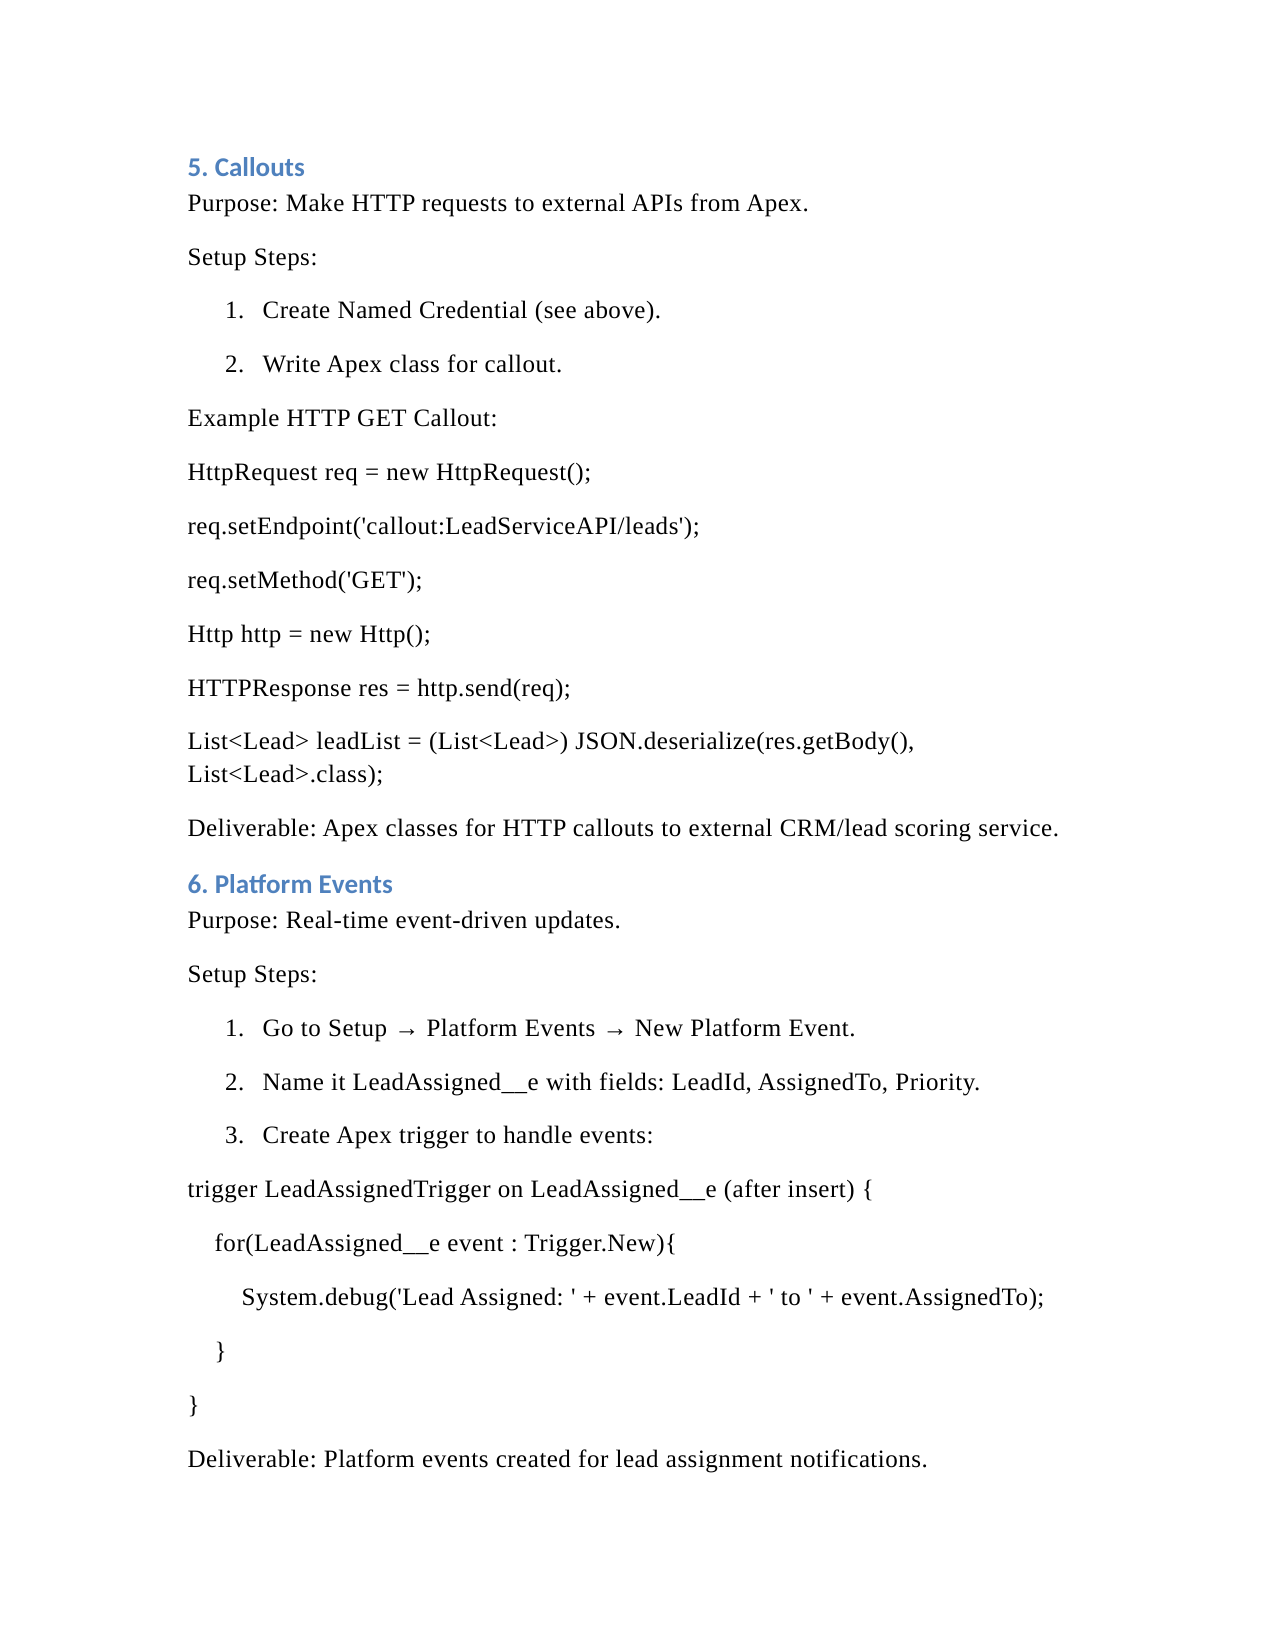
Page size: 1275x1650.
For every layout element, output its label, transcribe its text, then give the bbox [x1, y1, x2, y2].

subtitle 5. Callouts [187, 150, 1087, 183]
text trigger LeadAssignedTrigger on LeadAssigned__e (after insert) { [187, 1174, 1087, 1203]
text Http http = new Http(); [187, 619, 1087, 647]
text Deliverable: Platform events created for lead assignment notifications. [187, 1444, 1087, 1472]
text HttpRequest req = new HttpRequest(); [187, 457, 1087, 486]
text Deliverable: Apex classes for HTTP callouts to external CRM/lead scoring service. [187, 813, 1087, 842]
list Go to Setup → Platform Events → New Platform Event. [225, 1013, 1087, 1042]
text Setup Steps: [187, 242, 1087, 271]
list Create Named Credential (see above). [225, 296, 1087, 324]
text } [187, 1390, 1087, 1418]
text Purpose: Make HTTP requests to external APIs from Apex. [187, 188, 1087, 217]
list Write Apex class for callout. [225, 349, 1087, 378]
text } [187, 1336, 1087, 1365]
text Purpose: Real-time event-driven updates. [187, 905, 1087, 934]
text System.debug('Lead Assigned: ' + event.LeadId + ' to ' + event.AssignedTo); [187, 1282, 1087, 1311]
text List<Lead> leadList = (List<Lead>) JSON.deserialize(res.getBody(), List<Lead>.class); [187, 726, 1087, 788]
text Example HTTP GET Callout: [187, 403, 1087, 432]
subtitle 6. Platform Events [187, 867, 1087, 900]
text HTTPResponse res = http.send(req); [187, 673, 1087, 701]
text Setup Steps: [187, 959, 1087, 988]
list Create Apex trigger to handle events: [225, 1121, 1087, 1149]
list Name it LeadAssigned__e with fields: LeadId, AssignedTo, Priority. [225, 1067, 1087, 1095]
text for(LeadAssigned__e event : Trigger.New){ [187, 1228, 1087, 1257]
text req.setMethod('GET'); [187, 565, 1087, 594]
text req.setEndpoint('callout:LeadServiceAPI/leads'); [187, 511, 1087, 540]
